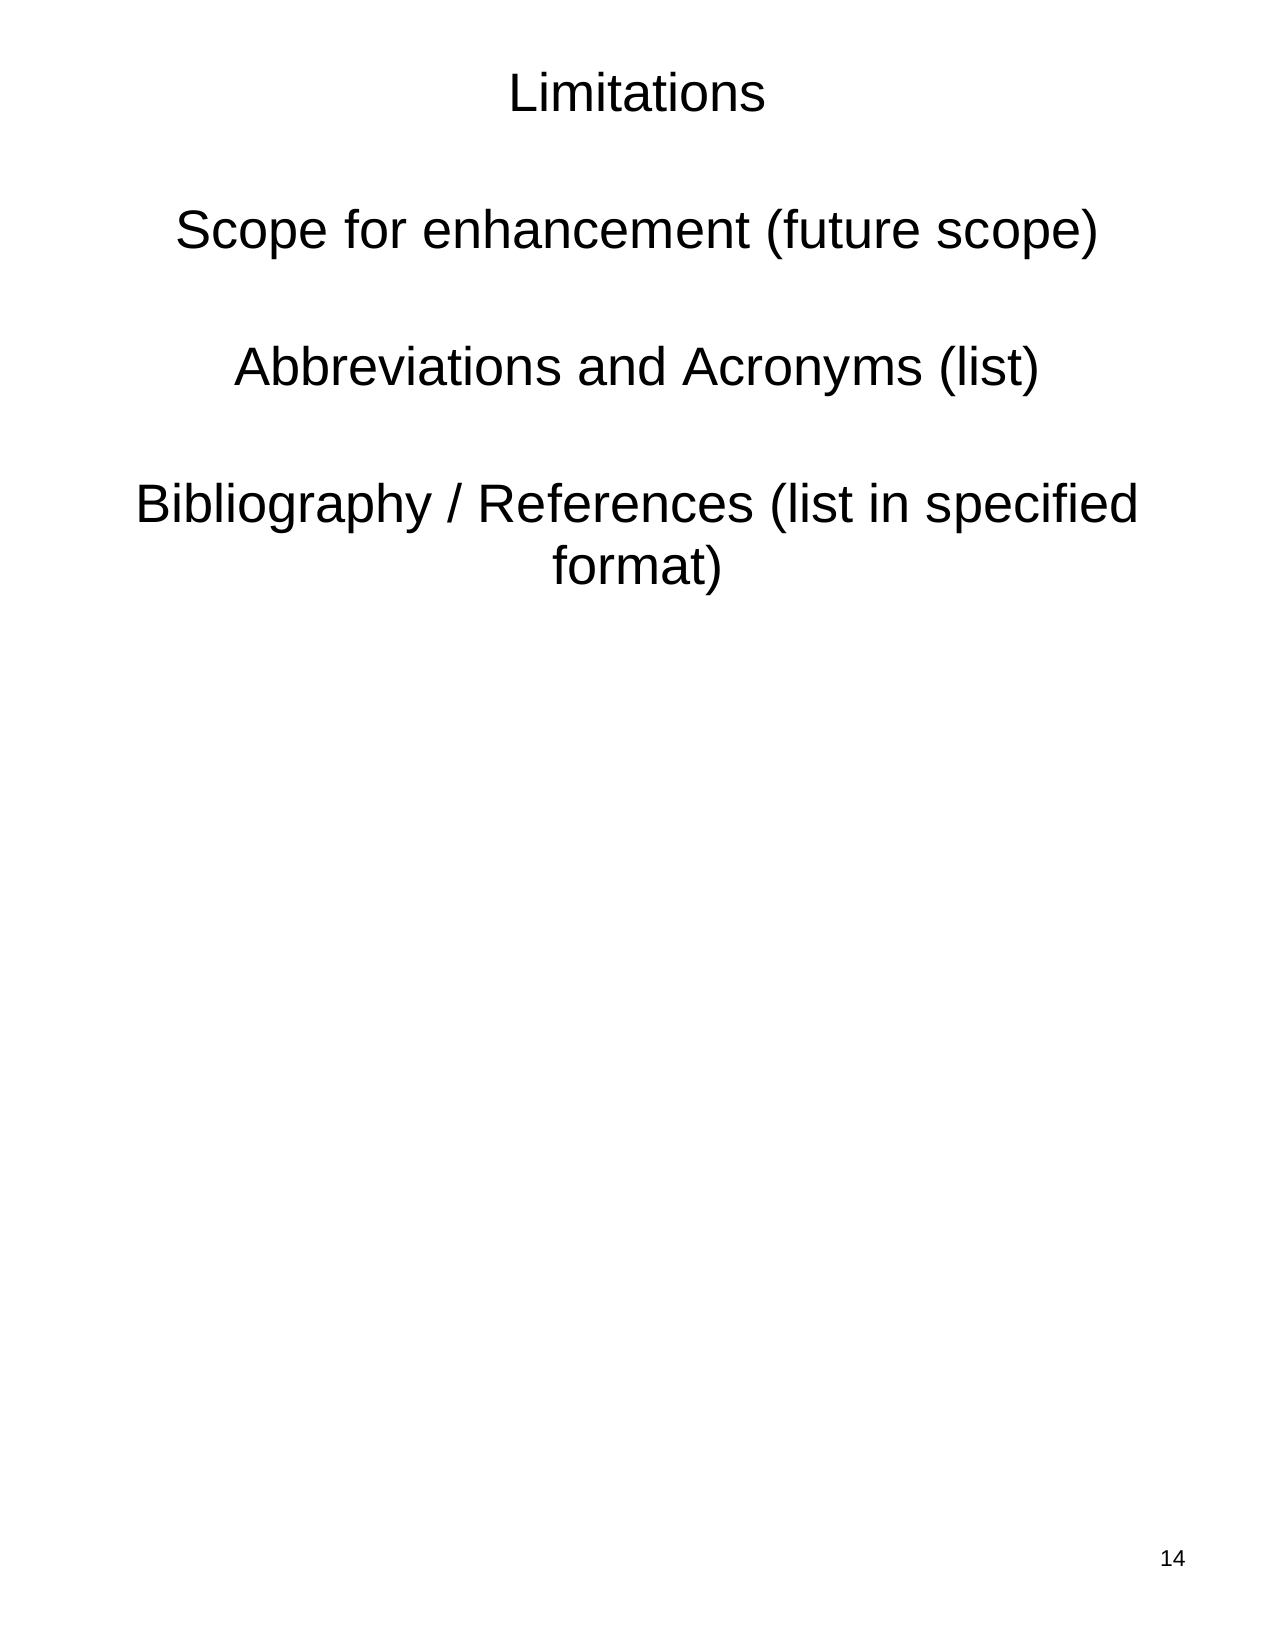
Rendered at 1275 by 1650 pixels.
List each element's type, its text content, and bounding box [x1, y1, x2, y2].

title Scope for enhancement (future scope) [90, 197, 1185, 259]
title Bibliography / References (list in specified format) [90, 471, 1185, 596]
title Limitations [90, 60, 1185, 122]
title Abbreviations and Acronyms (list) [90, 334, 1185, 397]
